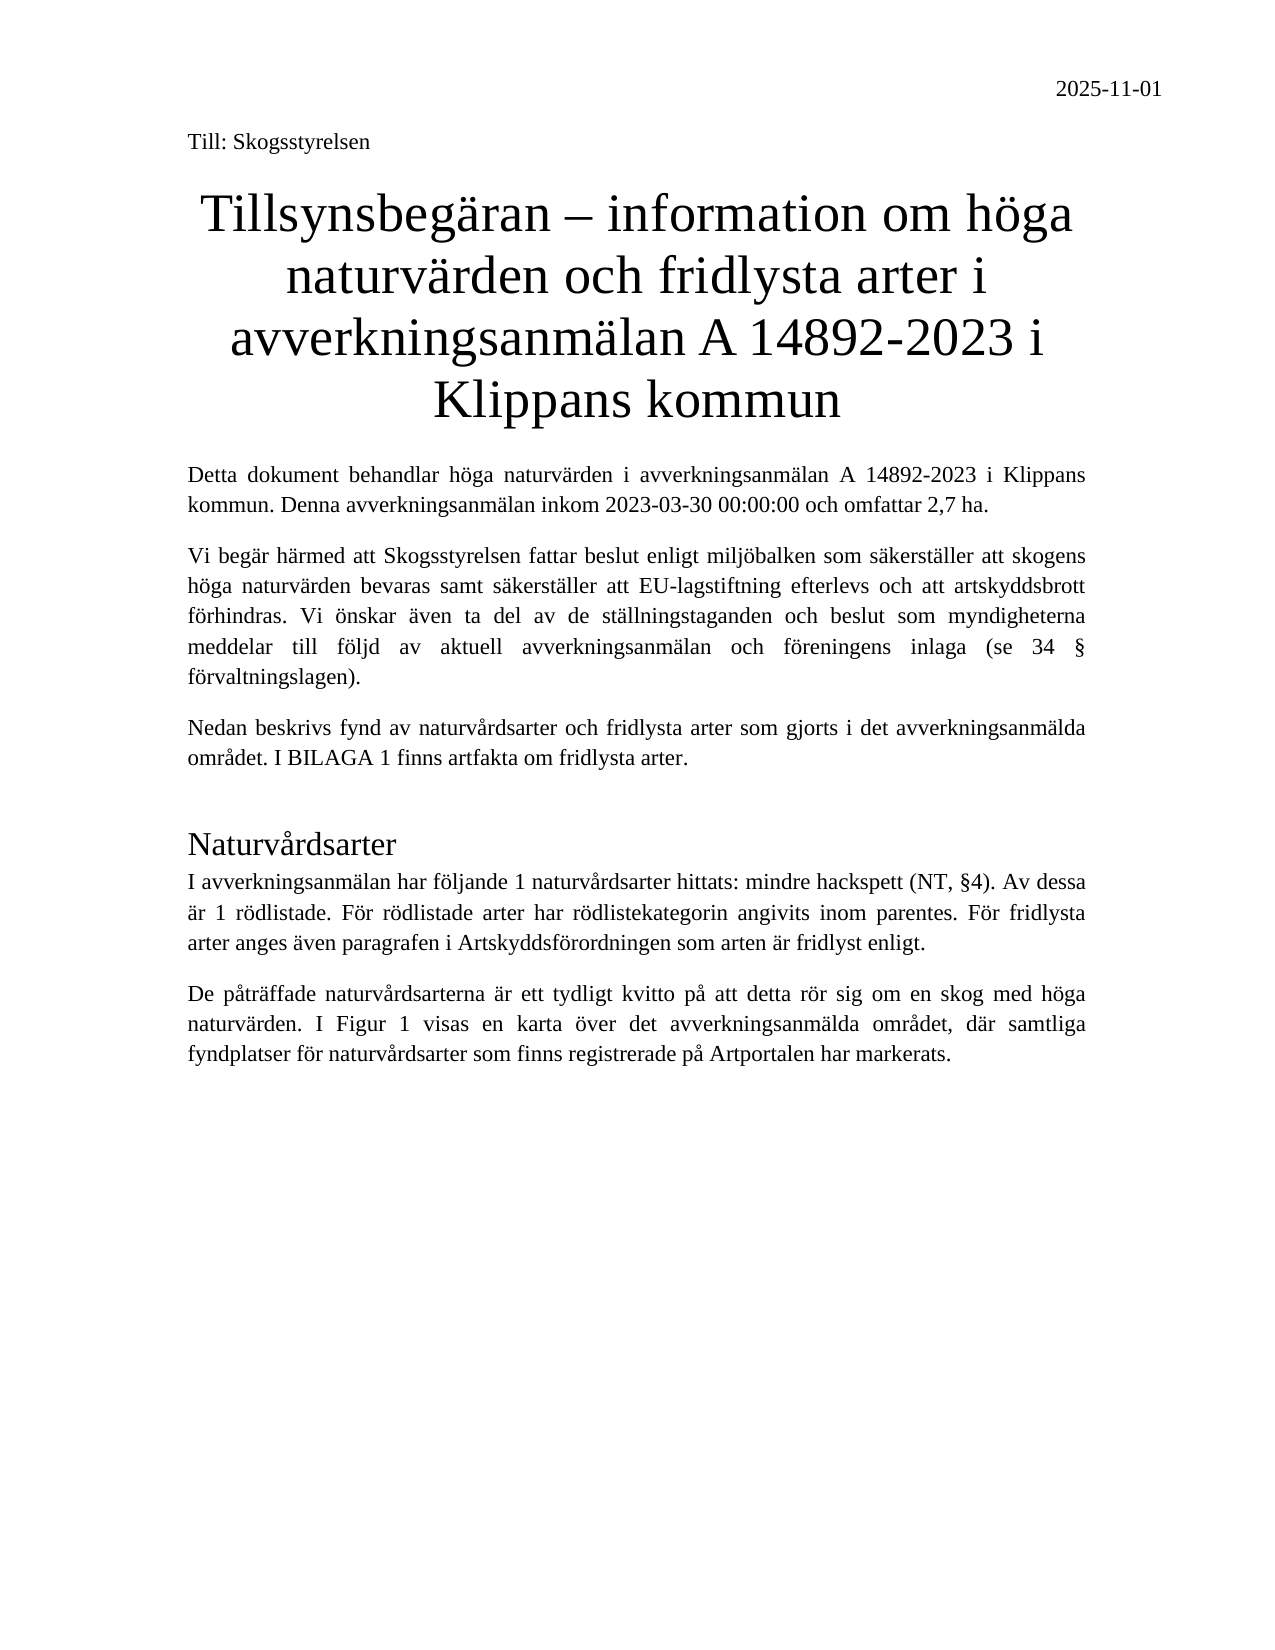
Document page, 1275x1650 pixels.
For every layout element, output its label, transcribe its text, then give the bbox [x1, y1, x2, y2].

title Tillsynsbegäran – information om höga naturvärden och fridlysta arter i avverkningsanmälan A 14892-2023 i Klippans kommun [187, 180, 1087, 429]
subtitle Naturvårdsarter [187, 824, 1087, 863]
text Nedan beskrivs fynd av naturvårdsarter och fridlysta arter som gjorts i det avverkningsanmälda området. I BILAGA 1 finns artfakta om fridlysta arter. [187, 714, 1087, 771]
text I avverkningsanmälan har följande 1 naturvårdsarter hittats: mindre hackspett (NT, §4). Av dessa är 1 rödlistade. För rödlistade arter har rödlistekategorin angivits inom parentes. För fridlysta arter anges även paragrafen i Artskyddsförordningen som arten är fridlyst enligt. [187, 868, 1087, 955]
text Detta dokument behandlar höga naturvärden i avverkningsanmälan A 14892-2023 i Klippans kommun. Denna avverkningsanmälan inkom 2023-03-30 00:00:00 och omfattar 2,7 ha. [187, 461, 1087, 517]
text Vi begär härmed att Skogsstyrelsen fattar beslut enligt miljöbalken som säkerställer att skogens höga naturvärden bevaras samt säkerställer att EU-lagstiftning efterlevs och att artskyddsbrott förhindras. Vi önskar även ta del av de ställningstaganden och beslut som myndigheterna meddelar till följd av aktuell avverkningsanmälan och föreningens inlaga (se 34 § förvaltningslagen). [187, 542, 1087, 689]
text De påträffade naturvårdsarterna är ett tydligt kvitto på att detta rör sig om en skog med höga naturvärden. I Figur 1 visas en karta över det avverkningsanmälda området, där samtliga fyndplatser för naturvårdsarter som finns registrerade på Artportalen har markerats. [187, 980, 1087, 1067]
